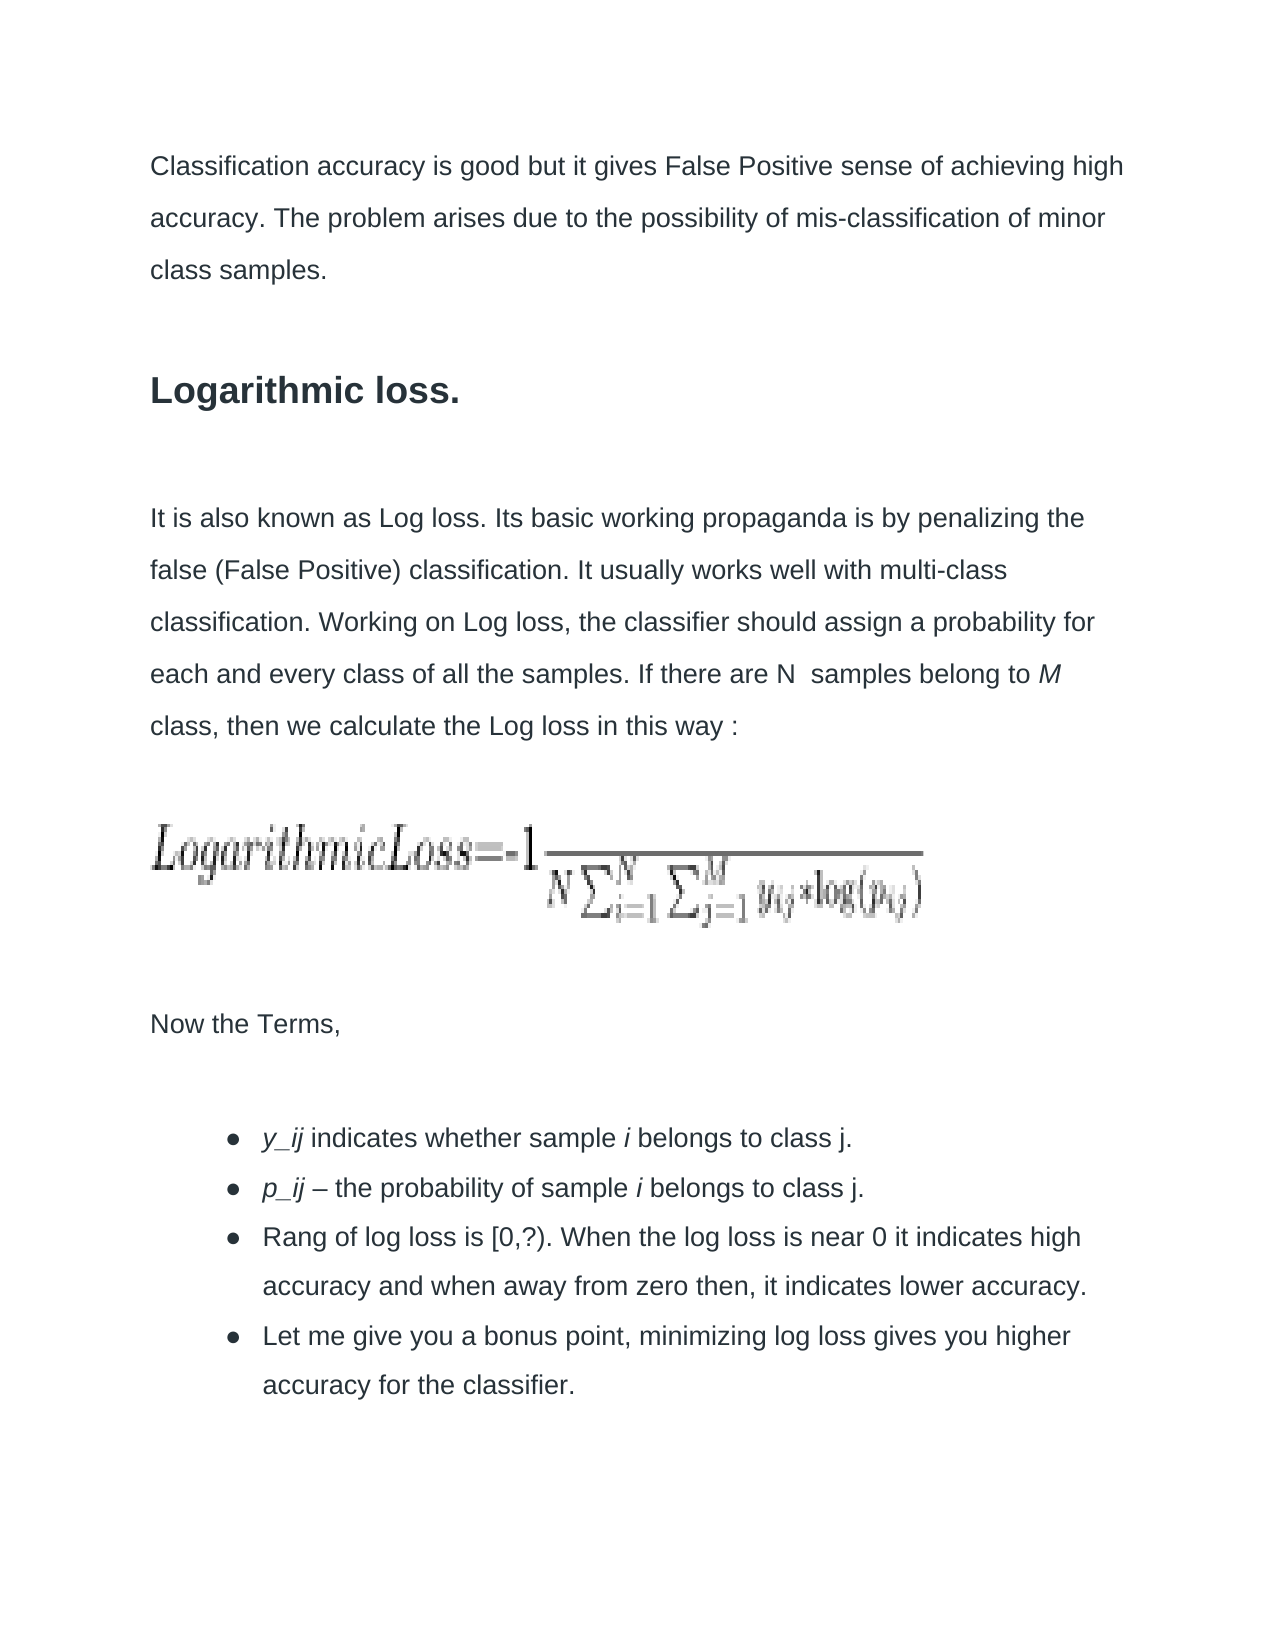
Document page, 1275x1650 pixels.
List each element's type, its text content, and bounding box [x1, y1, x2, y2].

picture [150, 824, 924, 928]
list Rang of log loss is [0,?). When the log loss is near 0 it indicates high accuracy and when away from zero then, it indicates lower accuracy. [225, 1221, 1125, 1302]
text It is also known as Log loss. Its basic working propaganda is by penalizing the false (False Positive) classification. It usually works well with multi-class classification. Working on Log loss, the classifier should assign a probability for each and every class of all the samples. If there are N samples belong to M class, then we calculate the Log loss in this way : [150, 502, 1125, 741]
text Classification accuracy is good but it gives False Positive sense of achieving high accuracy. The problem arises due to the possibility of mis-classification of minor class samples. [150, 150, 1125, 285]
subtitle Logarithmic loss. [150, 368, 1125, 411]
text Now the Terms, [150, 1008, 1125, 1039]
list y_ij indicates whether sample i belongs to class j. [225, 1122, 1125, 1153]
list Let me give you a bonus point, minimizing log loss gives you higher accuracy for the classifier. [225, 1320, 1125, 1400]
list p_ij – the probability of sample i belongs to class j. [225, 1172, 1125, 1203]
